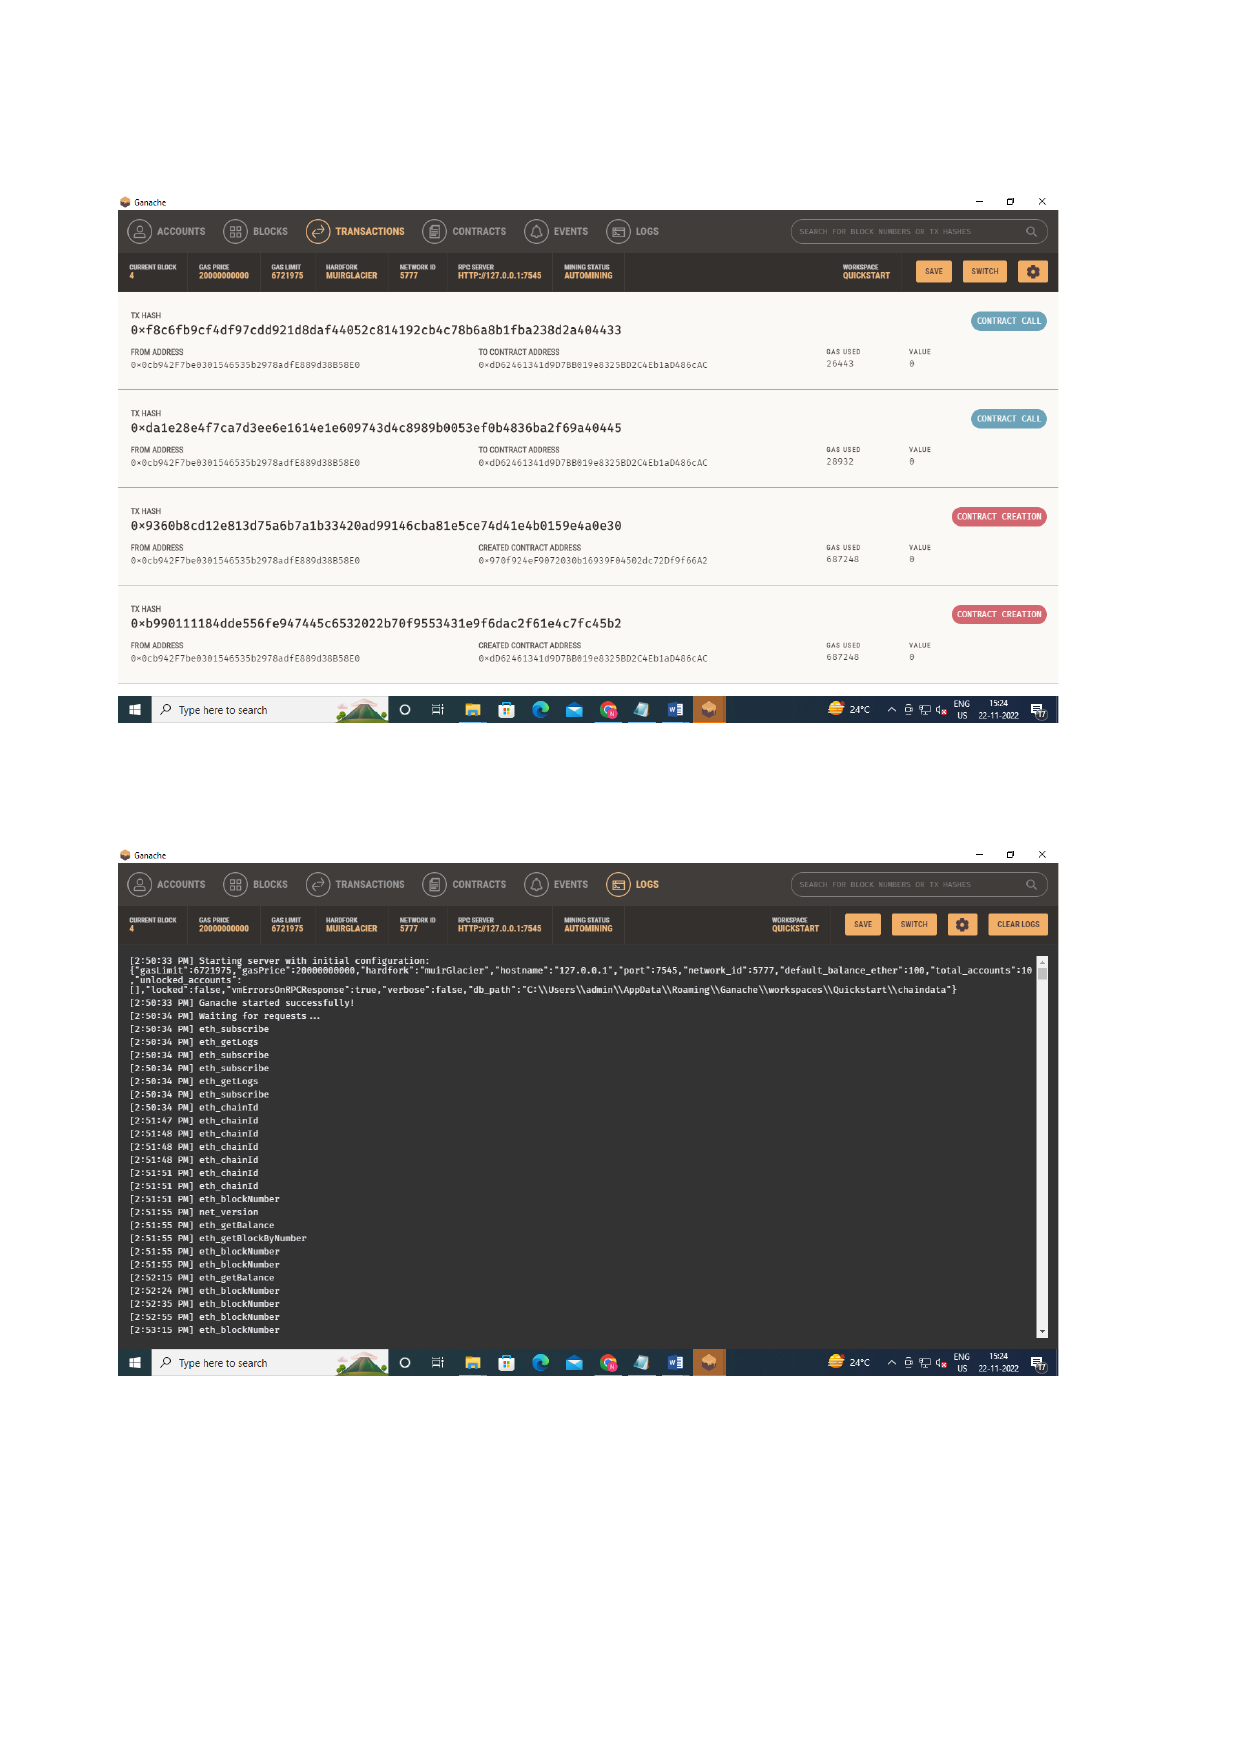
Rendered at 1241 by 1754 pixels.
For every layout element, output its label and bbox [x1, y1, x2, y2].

picture [118, 194, 1059, 723]
picture [118, 847, 1059, 1376]
